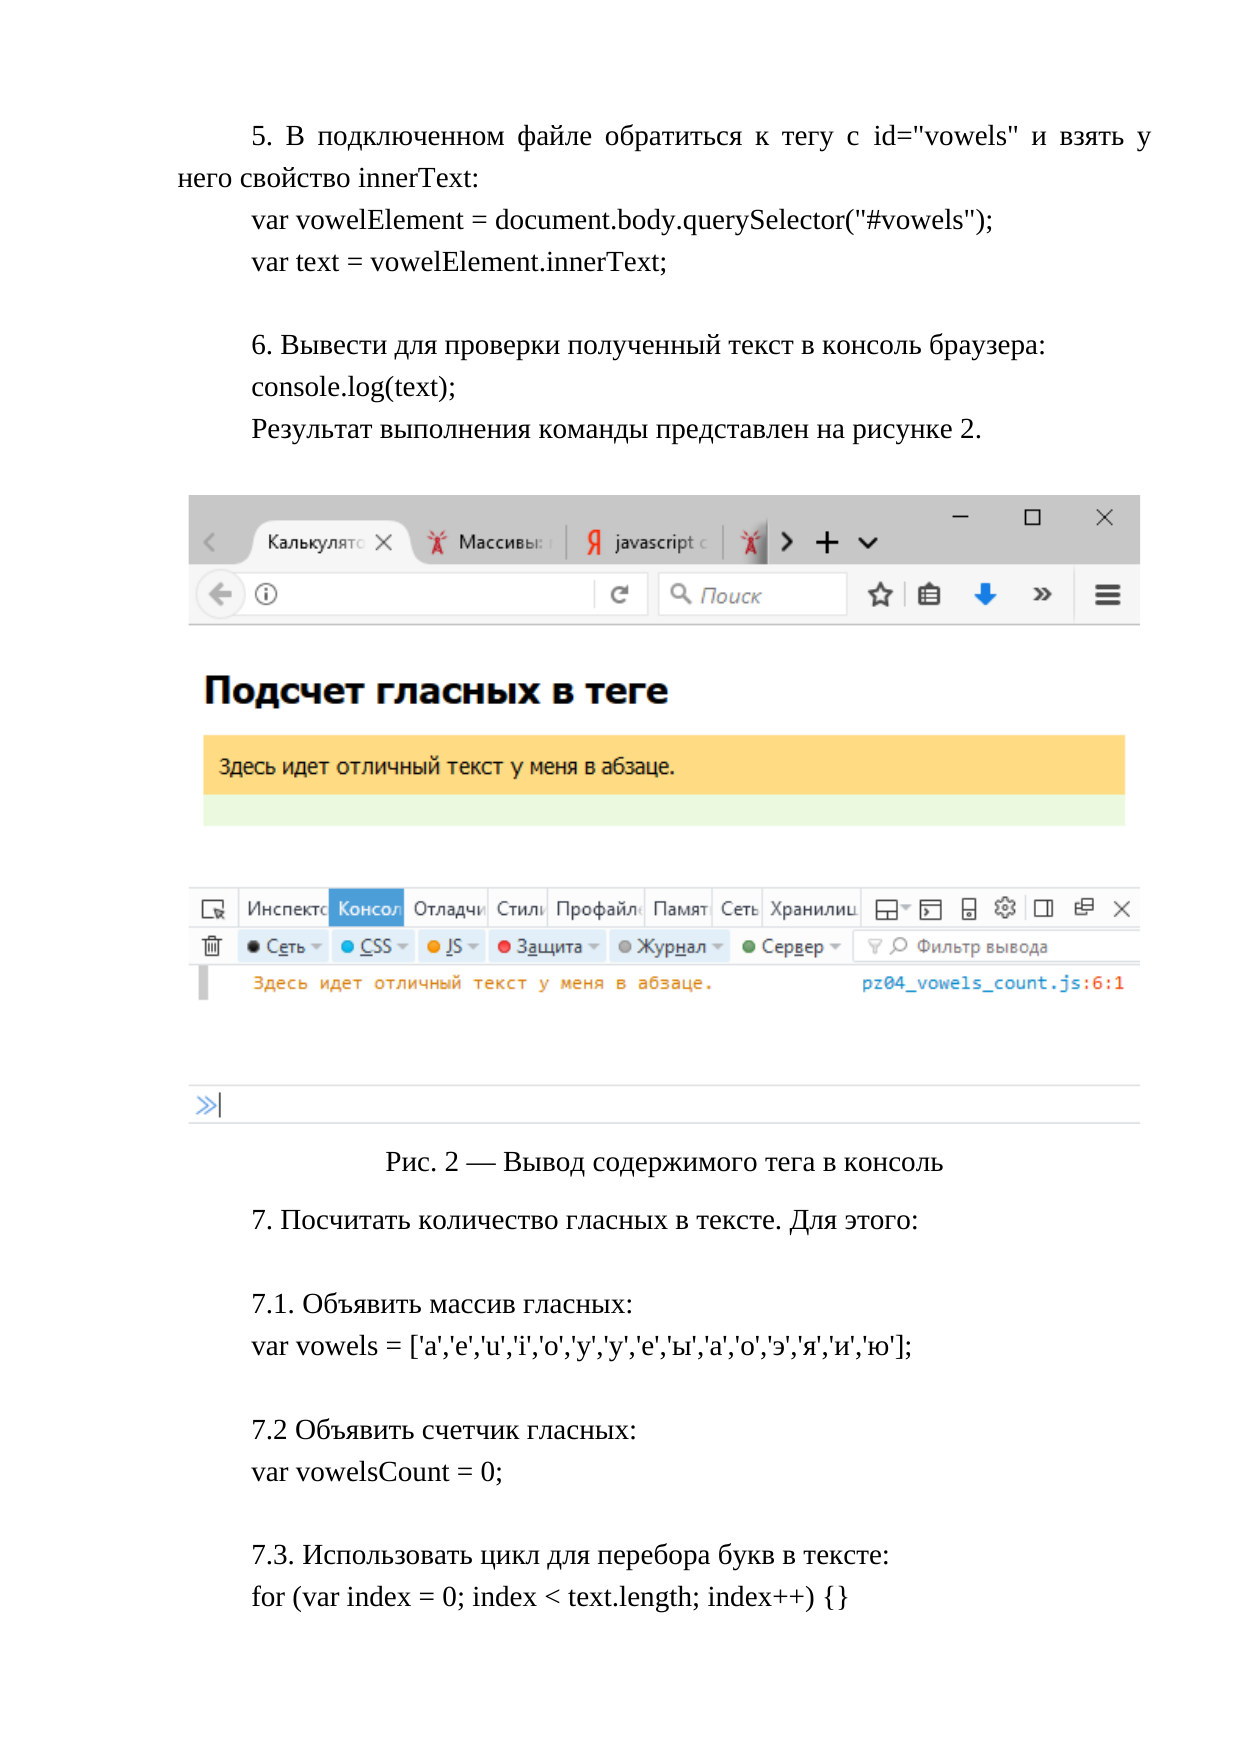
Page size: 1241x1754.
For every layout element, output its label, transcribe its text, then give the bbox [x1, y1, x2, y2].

text var vowelElement = document.body.querySelector("#vowels"); [177, 202, 1152, 235]
text 7.2 Объявить счетчик гласных: [177, 1412, 1152, 1445]
text var vowels = ['a','e','u','i','o','y','у','е','ы','а','о','э','я','и','ю']; [177, 1328, 1152, 1362]
text 6. Вывести для проверки полученный текст в консоль браузера: [177, 327, 1152, 361]
text 7.1. Объявить массив гласных: [177, 1286, 1152, 1320]
picture [188, 495, 1141, 1124]
text var text = vowelElement.innerText; [177, 244, 1152, 277]
text 7. Посчитать количество гласных в тексте. Для этого: [177, 1202, 1152, 1236]
text 5. В подключенном файле обратиться к тегу с id="vowels" и взять у него свойство innerText: [177, 118, 1152, 193]
text console.log(text); [177, 369, 1152, 403]
text Рис. 2 — Вывод содержимого тега в консоль [177, 1144, 1152, 1177]
text 7.3. Использовать цикл для перебора букв в тексте: [177, 1537, 1152, 1571]
text for (var index = 0; index < text.length; index++) {} [177, 1579, 1152, 1613]
text var vowelsCount = 0; [177, 1454, 1152, 1487]
text Результат выполнения команды представлен на рисунке 2. [177, 411, 1152, 445]
